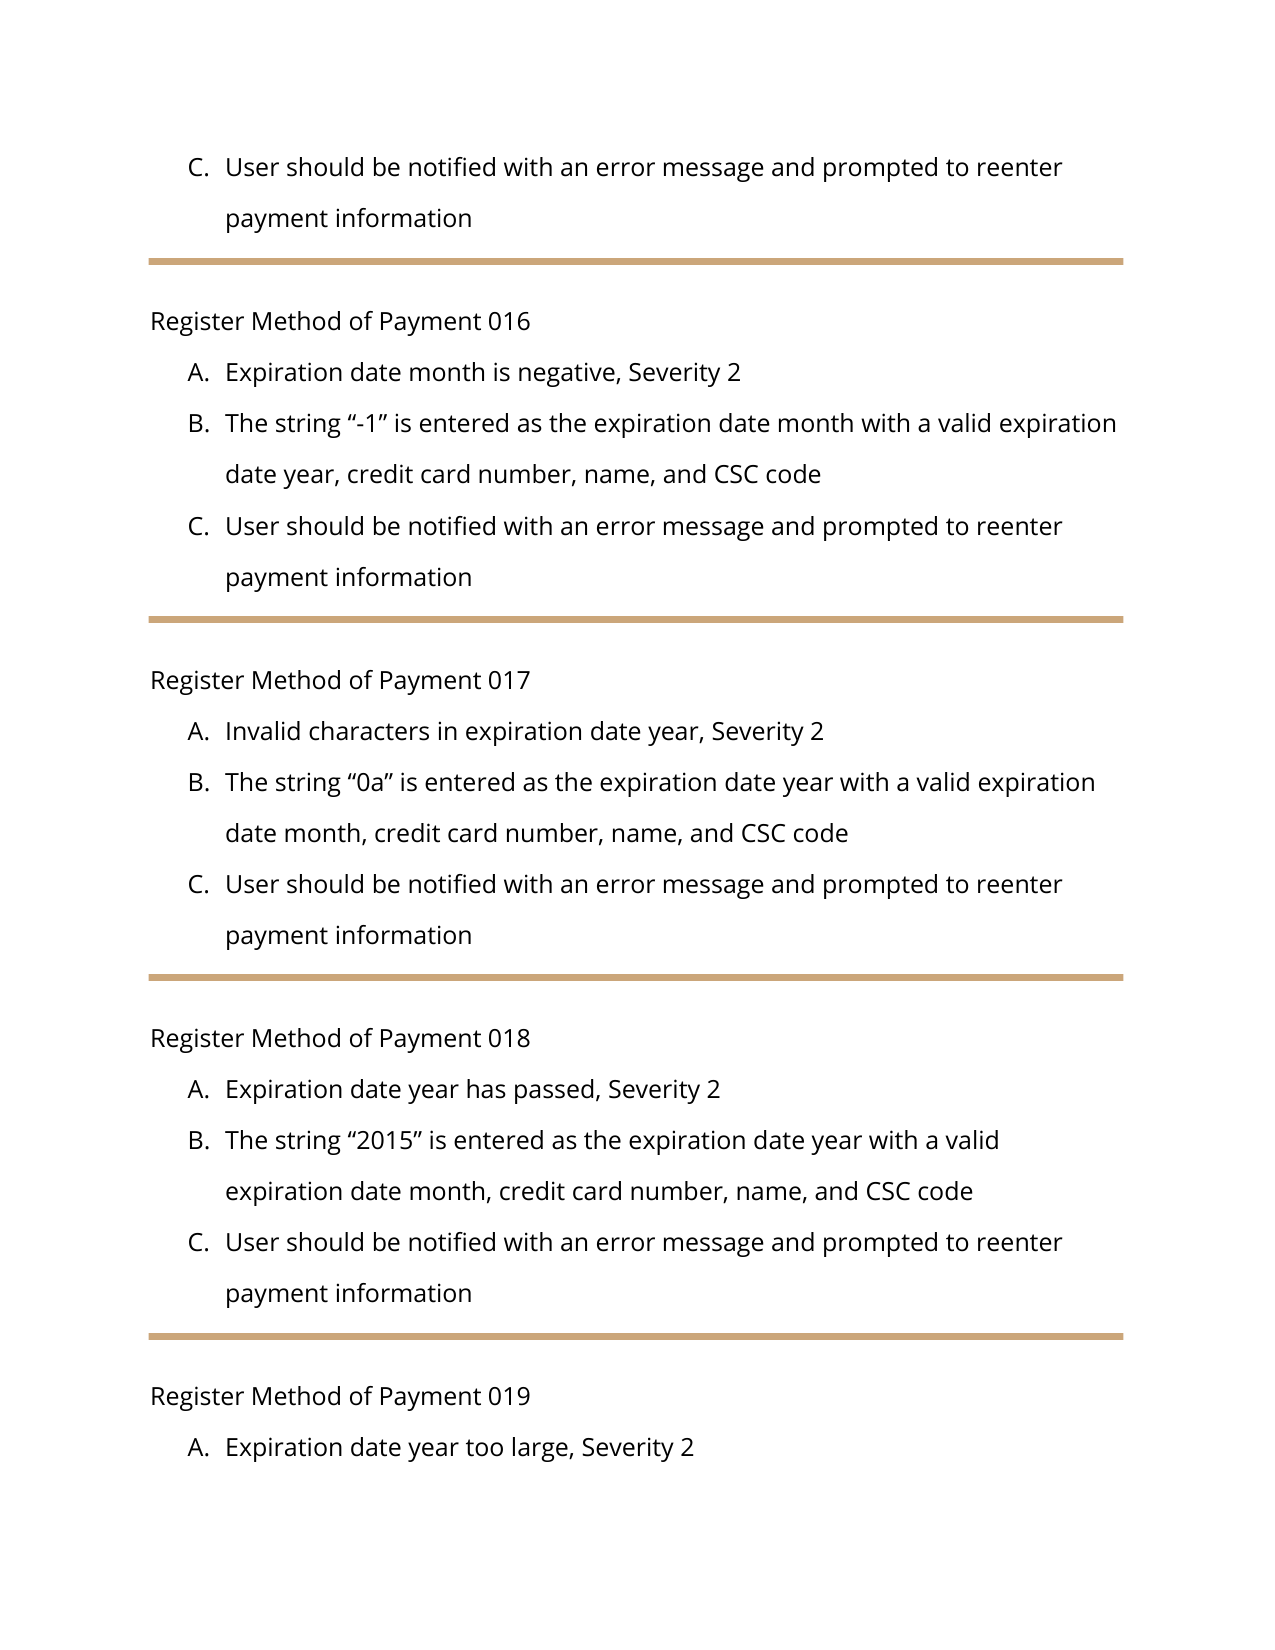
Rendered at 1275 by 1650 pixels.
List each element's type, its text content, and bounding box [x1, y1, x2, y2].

list User should be notified with an error message and prompted to reenter payment information [187, 866, 1125, 952]
list User should be notified with an error message and prompted to reenter payment information [187, 508, 1125, 593]
list Expiration date year too large, Severity 2 [187, 1430, 1125, 1464]
list Expiration date month is negative, Severity 2 [187, 355, 1125, 389]
list Invalid characters in expiration date year, Severity 2 [187, 713, 1125, 747]
list User should be notified with an error message and prompted to reenter payment information [187, 150, 1125, 235]
list The string “-1” is entered as the expiration date month with a valid expiration date year, credit card number, name, and CSC code [187, 406, 1125, 491]
text Register Method of Payment 019 [150, 1379, 1125, 1413]
picture [148, 616, 1124, 623]
picture [148, 258, 1124, 265]
list The string “2015” is entered as the expiration date year with a valid expiration date month, credit card number, name, and CSC code [187, 1123, 1125, 1208]
text Register Method of Payment 018 [150, 1021, 1125, 1054]
text Register Method of Payment 016 [150, 304, 1125, 338]
list User should be notified with an error message and prompted to reenter payment information [187, 1225, 1125, 1310]
list Expiration date year has passed, Severity 2 [187, 1072, 1125, 1106]
picture [148, 1333, 1124, 1340]
text Register Method of Payment 017 [150, 662, 1125, 696]
picture [148, 974, 1124, 981]
list The string “0a” is entered as the expiration date year with a valid expiration date month, credit card number, name, and CSC code [187, 764, 1125, 849]
